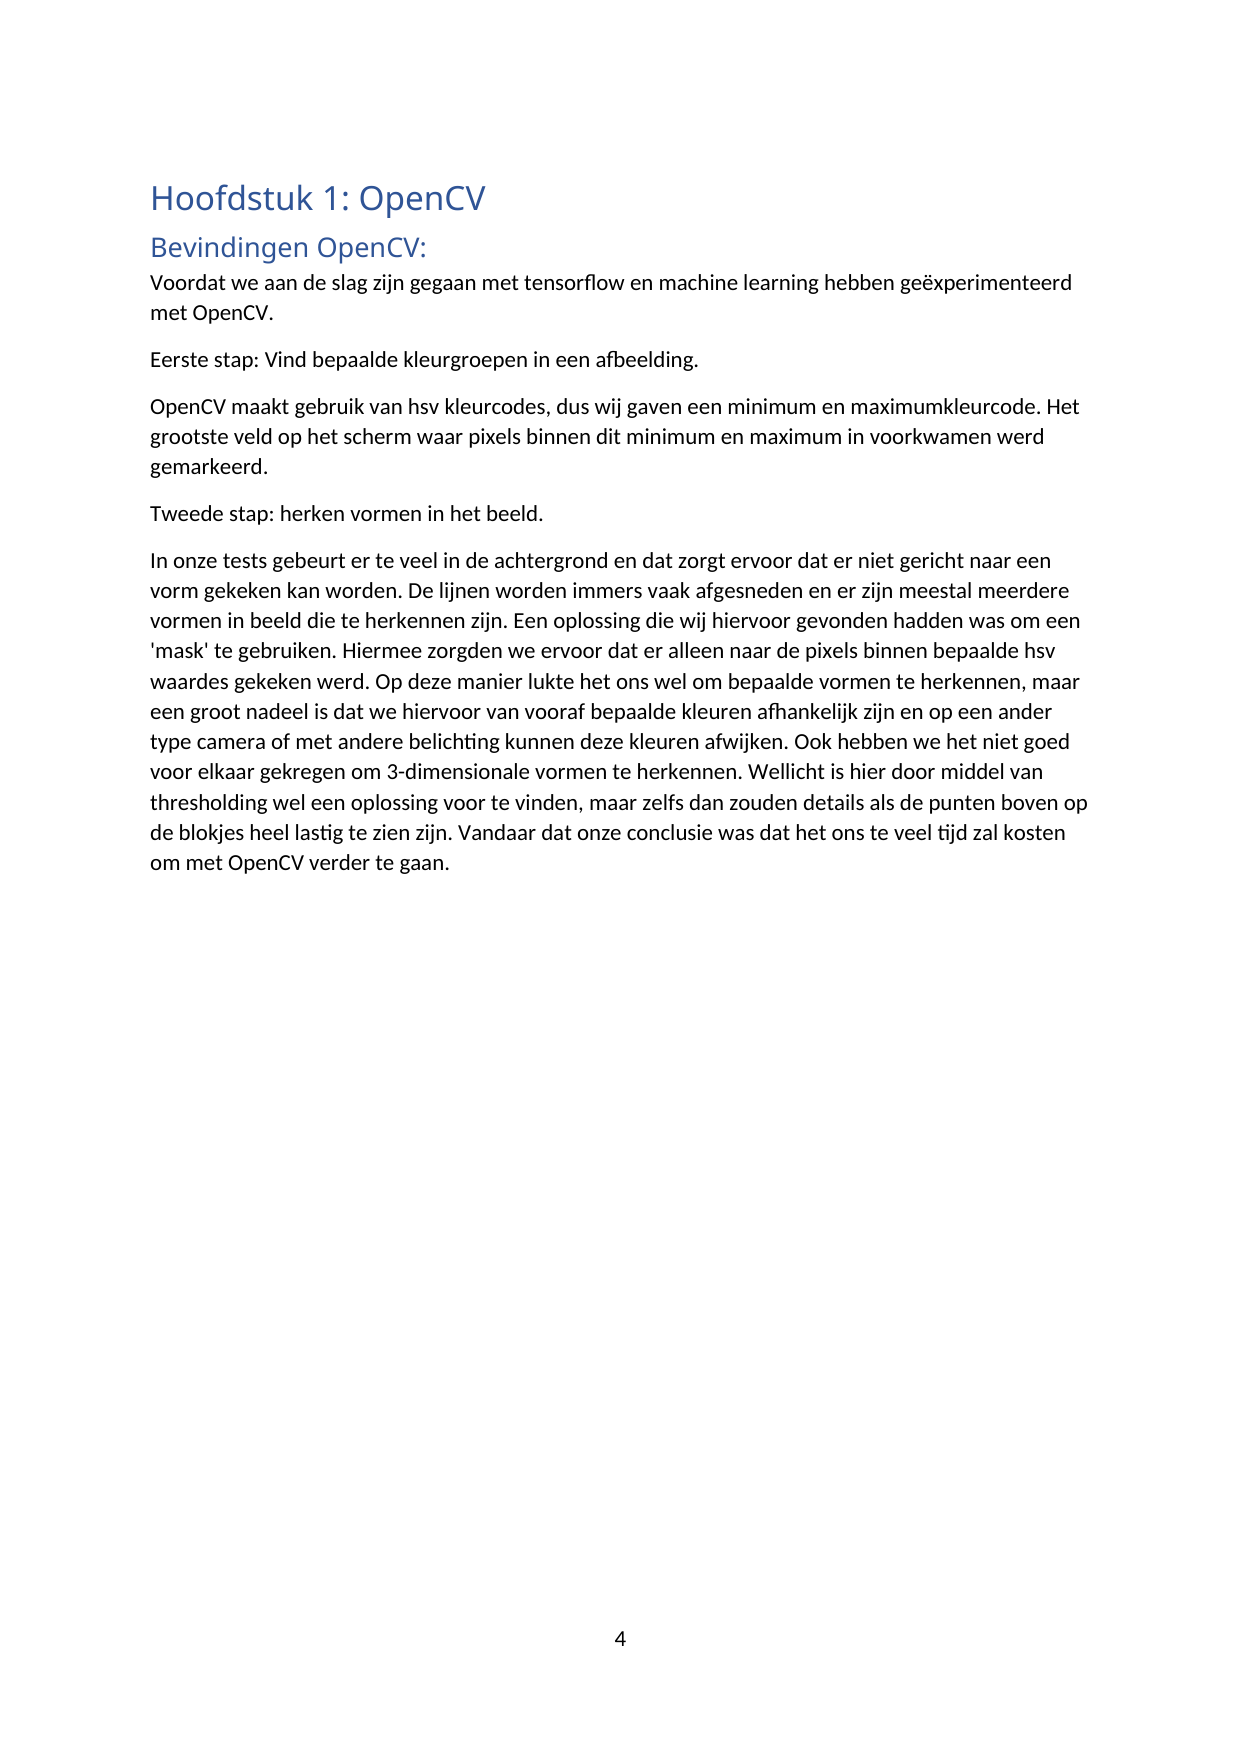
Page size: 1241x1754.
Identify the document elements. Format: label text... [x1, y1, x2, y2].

text Tweede stap: herken vormen in het beeld. [150, 499, 1090, 527]
text In onze tests gebeurt er te veel in de achtergrond en dat zorgt ervoor dat er niet gericht naar een vorm gekeken kan worden. De lijnen worden immers vaak afgesneden en er zijn meestal meerdere vormen in beeld die te herkennen zijn. Een oplossing die wij hiervoor gevonden hadden was om een 'mask' te gebruiken. Hiermee zorgden we ervoor dat er alleen naar de pixels binnen bepaalde hsv waardes gekeken werd. Op deze manier lukte het ons wel om bepaalde vormen te herkennen, maar een groot nadeel is dat we hiervoor van vooraf bepaalde kleuren afhankelijk zijn en op een ander type camera of met andere belichting kunnen deze kleuren afwijken. Ook hebben we het niet goed voor elkaar gekregen om 3-dimensionale vormen te herkennen. Wellicht is hier door middel van thresholding wel een oplossing voor te vinden, maar zelfs dan zouden details als de punten boven op de blokjes heel lastig te zien zijn. Vandaar dat onze conclusie was dat het ons te veel tijd zal kosten om met OpenCV verder te gaan. [150, 546, 1090, 876]
subtitle Bevindingen OpenCV: [150, 228, 1090, 265]
subtitle Hoofdstuk 1: OpenCV [150, 175, 1090, 220]
text Eerste stap: Vind bepaalde kleurgroepen in een afbeelding. [150, 345, 1090, 373]
text OpenCV maakt gebruik van hsv kleurcodes, dus wij gaven een minimum en maximumkleurcode. Het grootste veld op het scherm waar pixels binnen dit minimum en maximum in voorkwamen werd gemarkeerd. [150, 392, 1090, 480]
text Voordat we aan de slag zijn gegaan met tensorflow en machine learning hebben geëxperimenteerd met OpenCV. [150, 268, 1090, 326]
